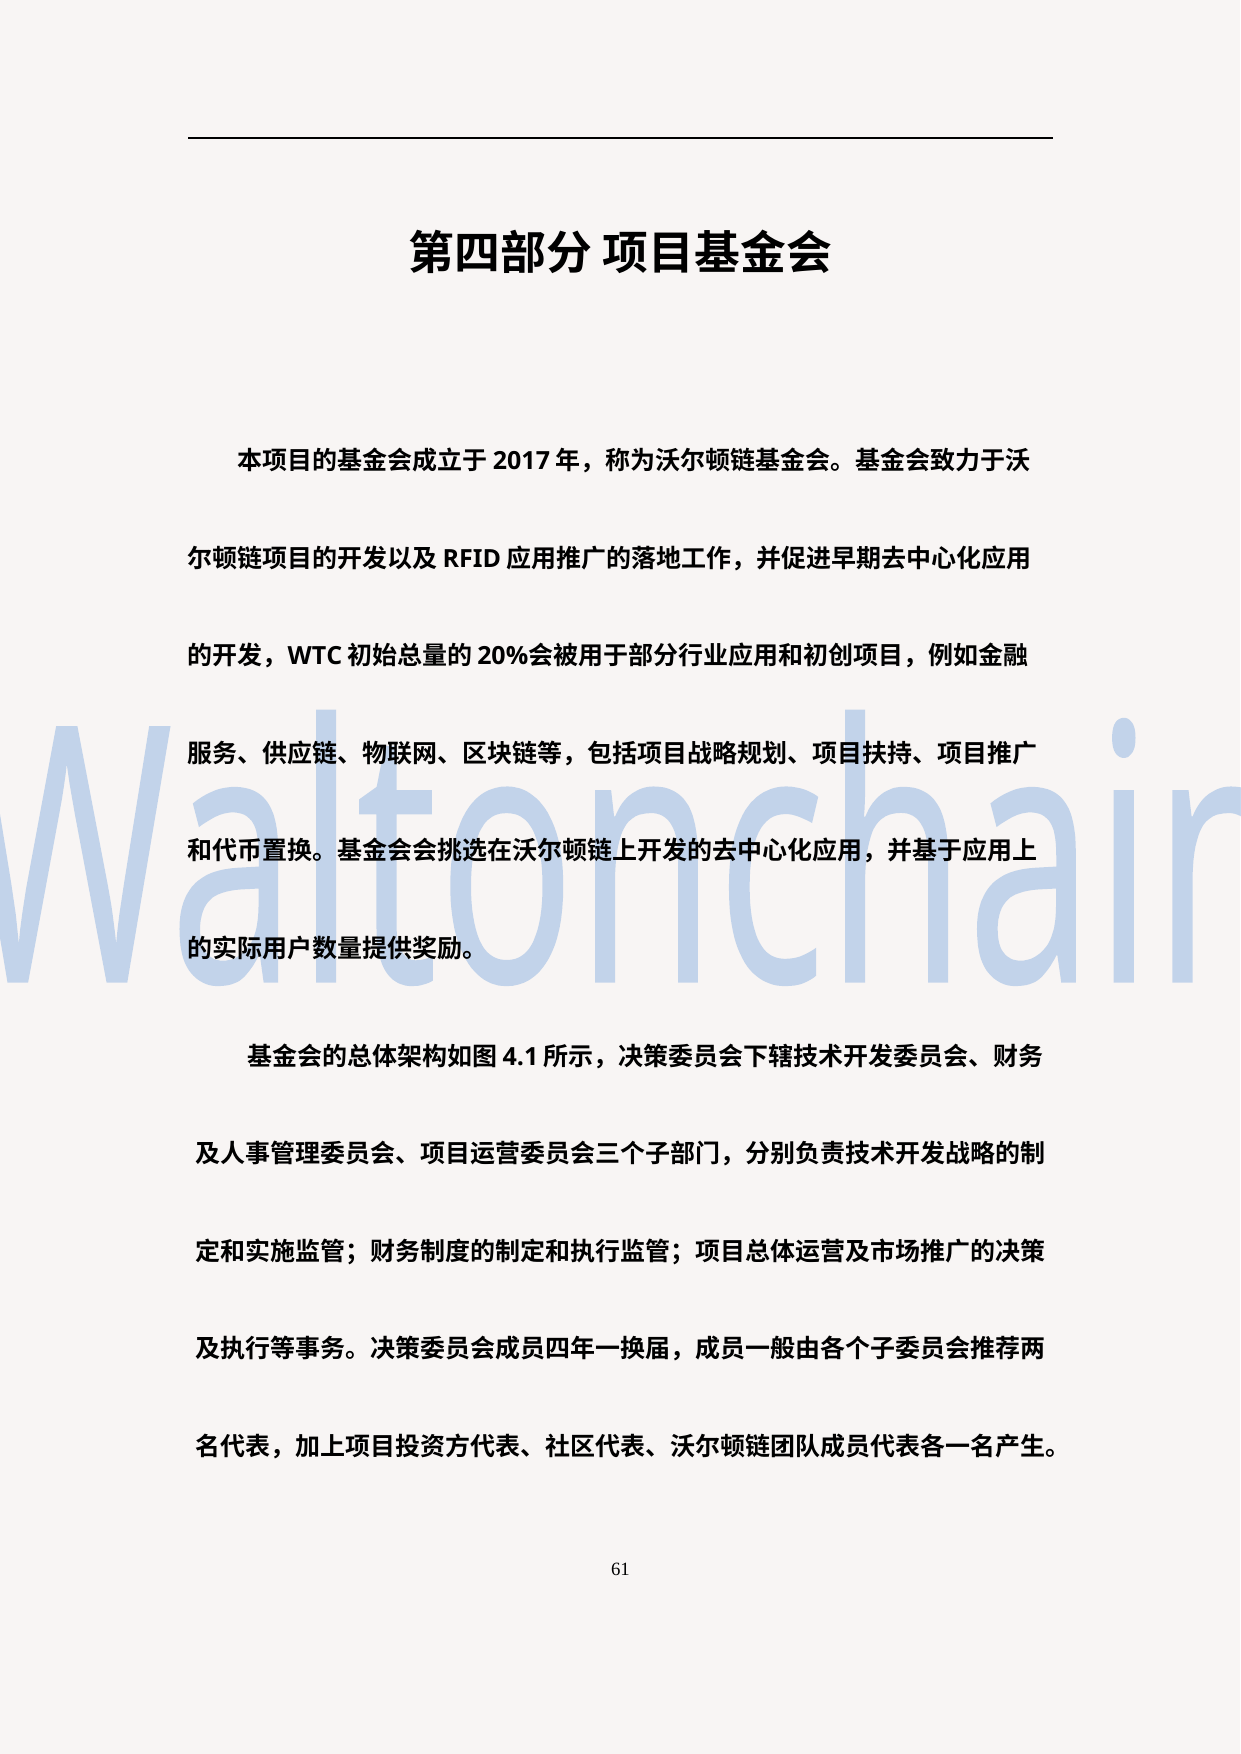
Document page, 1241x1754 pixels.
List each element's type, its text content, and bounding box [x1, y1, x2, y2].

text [187, 1022, 1053, 1477]
text 本项目的基金会成立于2017年，称为基金会。基金会致力于项目的开发以及RFID应用推广的落地工作，并促进早期去中心化应用的开发，WTC初始总量的20%会被用于部分行业应用和初创项目，例如金融服务、供应链、物联网、区块链等，包括项目战略规划、项目扶持、项目推广和代币置换。基金会会挑选在上开发的去中心化应用，并基于应用上的实际用户数量提供奖励。 [187, 426, 1053, 979]
subtitle 第四部分 项目基金会 [187, 201, 1053, 298]
